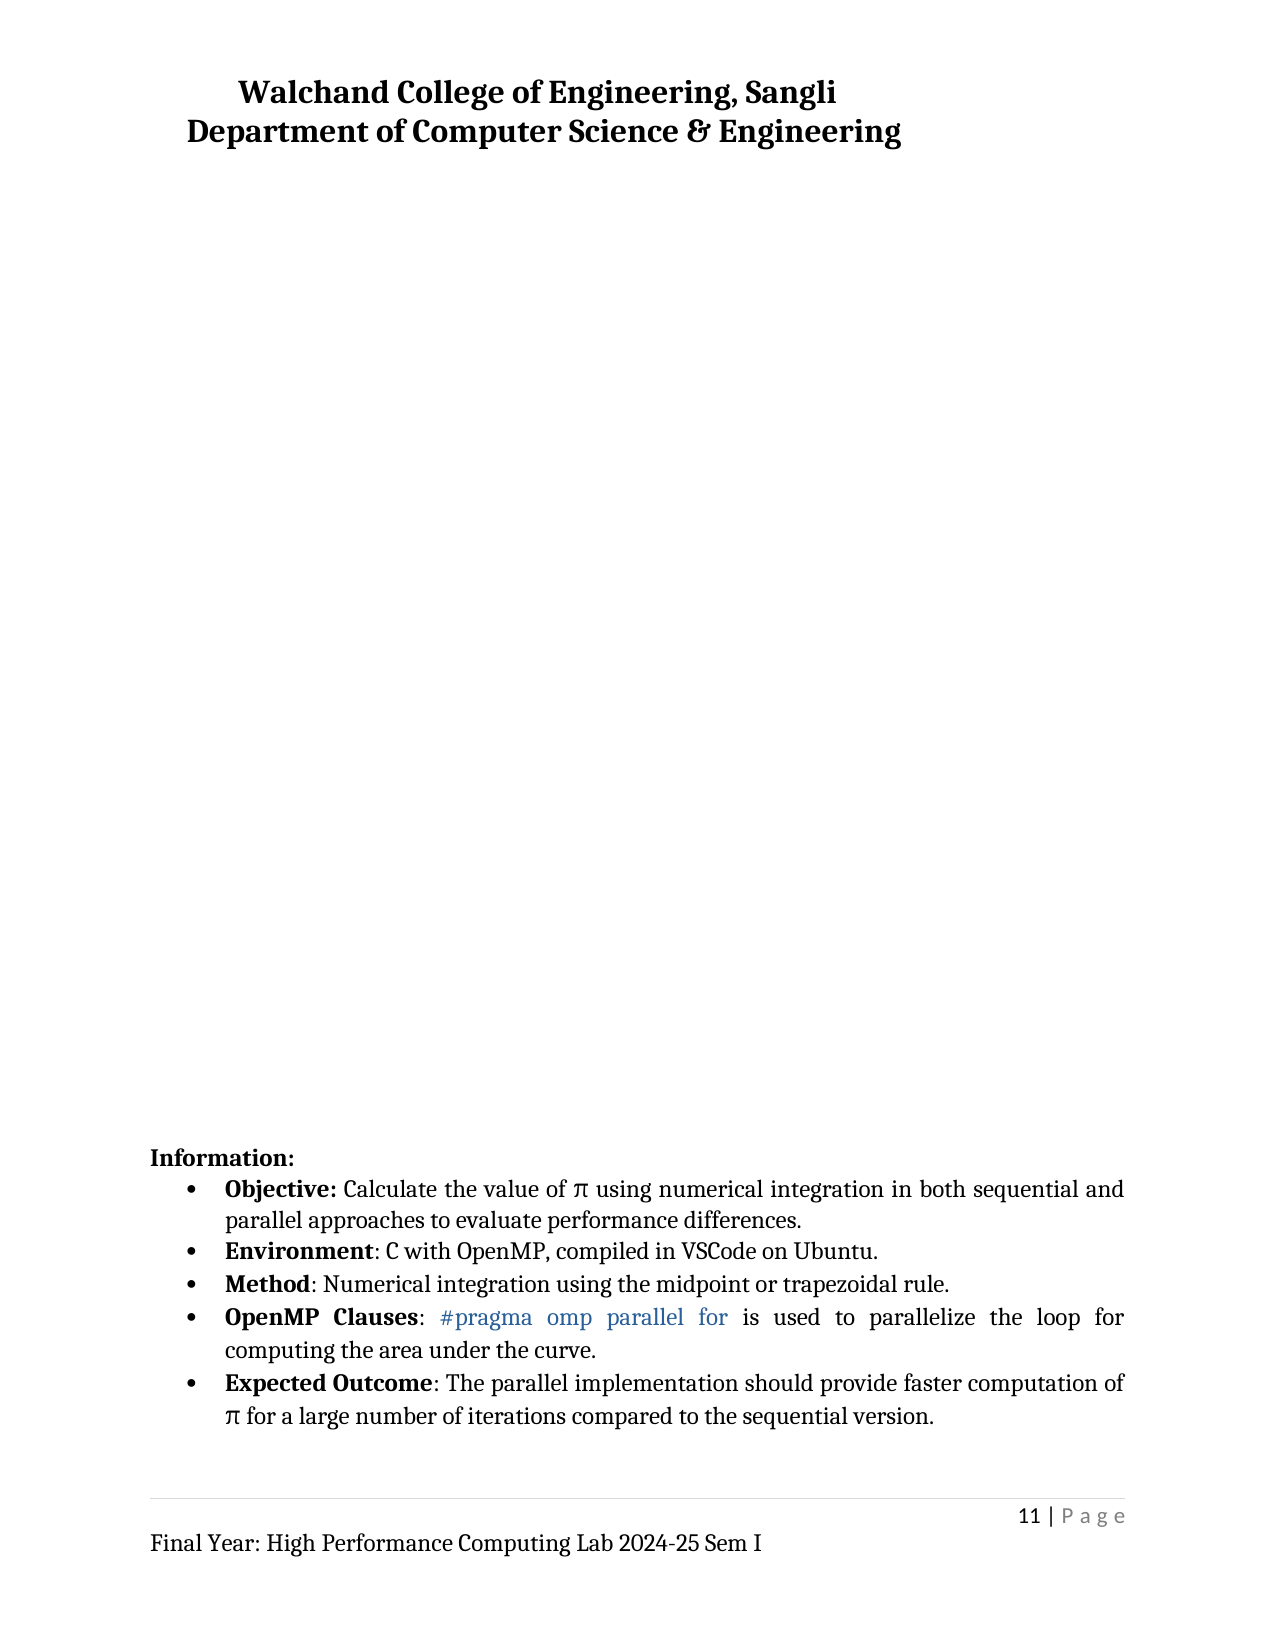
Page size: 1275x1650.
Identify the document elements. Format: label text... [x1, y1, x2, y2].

text Information: [150, 1144, 1125, 1172]
list Method: Numerical integration using the midpoint or trapezoidal rule. [187, 1270, 1125, 1299]
list Expected Outcome: The parallel implementation should provide faster computation of π for a large number of iterations compared to the sequential version. [187, 1369, 1125, 1431]
list OpenMP Clauses: #pragma omp parallel for is used to parallelize the loop for computing the area under the curve. [187, 1303, 1125, 1365]
list Environment: C with OpenMP, compiled in VSCode on Ubuntu. [187, 1237, 1125, 1266]
list Objective: Calculate the value of π using numerical integration in both sequential and parallel approaches to evaluate performance differences. [187, 1175, 1125, 1234]
